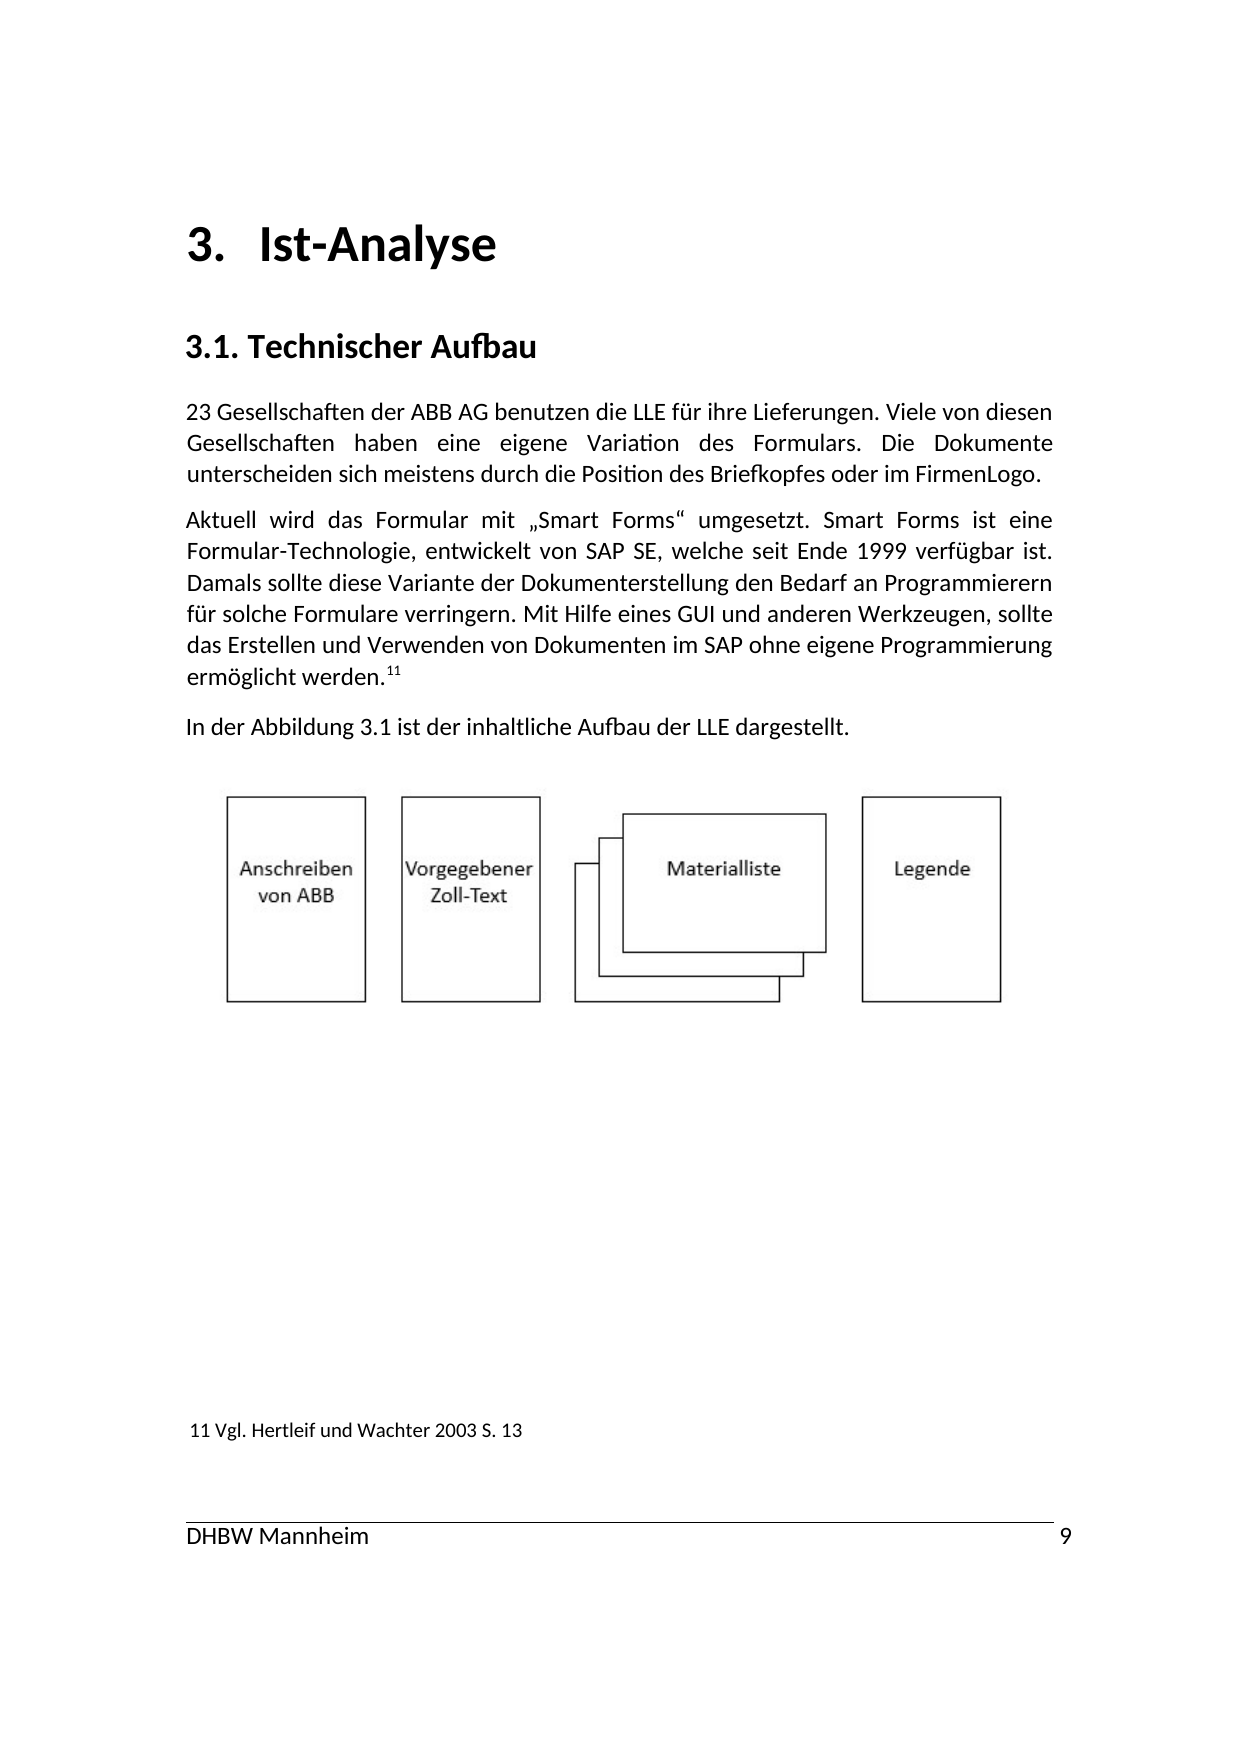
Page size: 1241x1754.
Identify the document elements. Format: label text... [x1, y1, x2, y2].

picture [186, 743, 1055, 1052]
text Aktuell wird das Formular mit „Smart Forms“ umgesetzt. Smart Forms ist eine Formular-Technologie, entwickelt von SAP SE, welche seit Ende 1999 verfügbar ist. Damals sollte diese Variante der Dokumenterstellung den Bedarf an Programmierern für solche Formulare verringern. Mit Hilfe eines GUI und anderen Werkzeugen, sollte das Erstellen und Verwenden von Dokumenten im SAP ohne eigene Programmierung ermöglicht werden. [186, 504, 1054, 691]
text 3.1. Technischer Aufbau [184, 324, 1072, 367]
text In der Abbildung 3.1 ist der inhaltliche Aufbau der LLE dargestellt. [186, 711, 1072, 742]
list Ist-Analyse [186, 211, 1072, 274]
text 23 Gesellschaften der ABB AG benutzen die LLE für ihre Lieferungen. Viele von diesen Gesellschaften haben eine eigene Variation des Formulars. Die Dokumente unterscheiden sich meistens durch die Position des Briefkopfes oder im FirmenLogo. [186, 396, 1054, 489]
